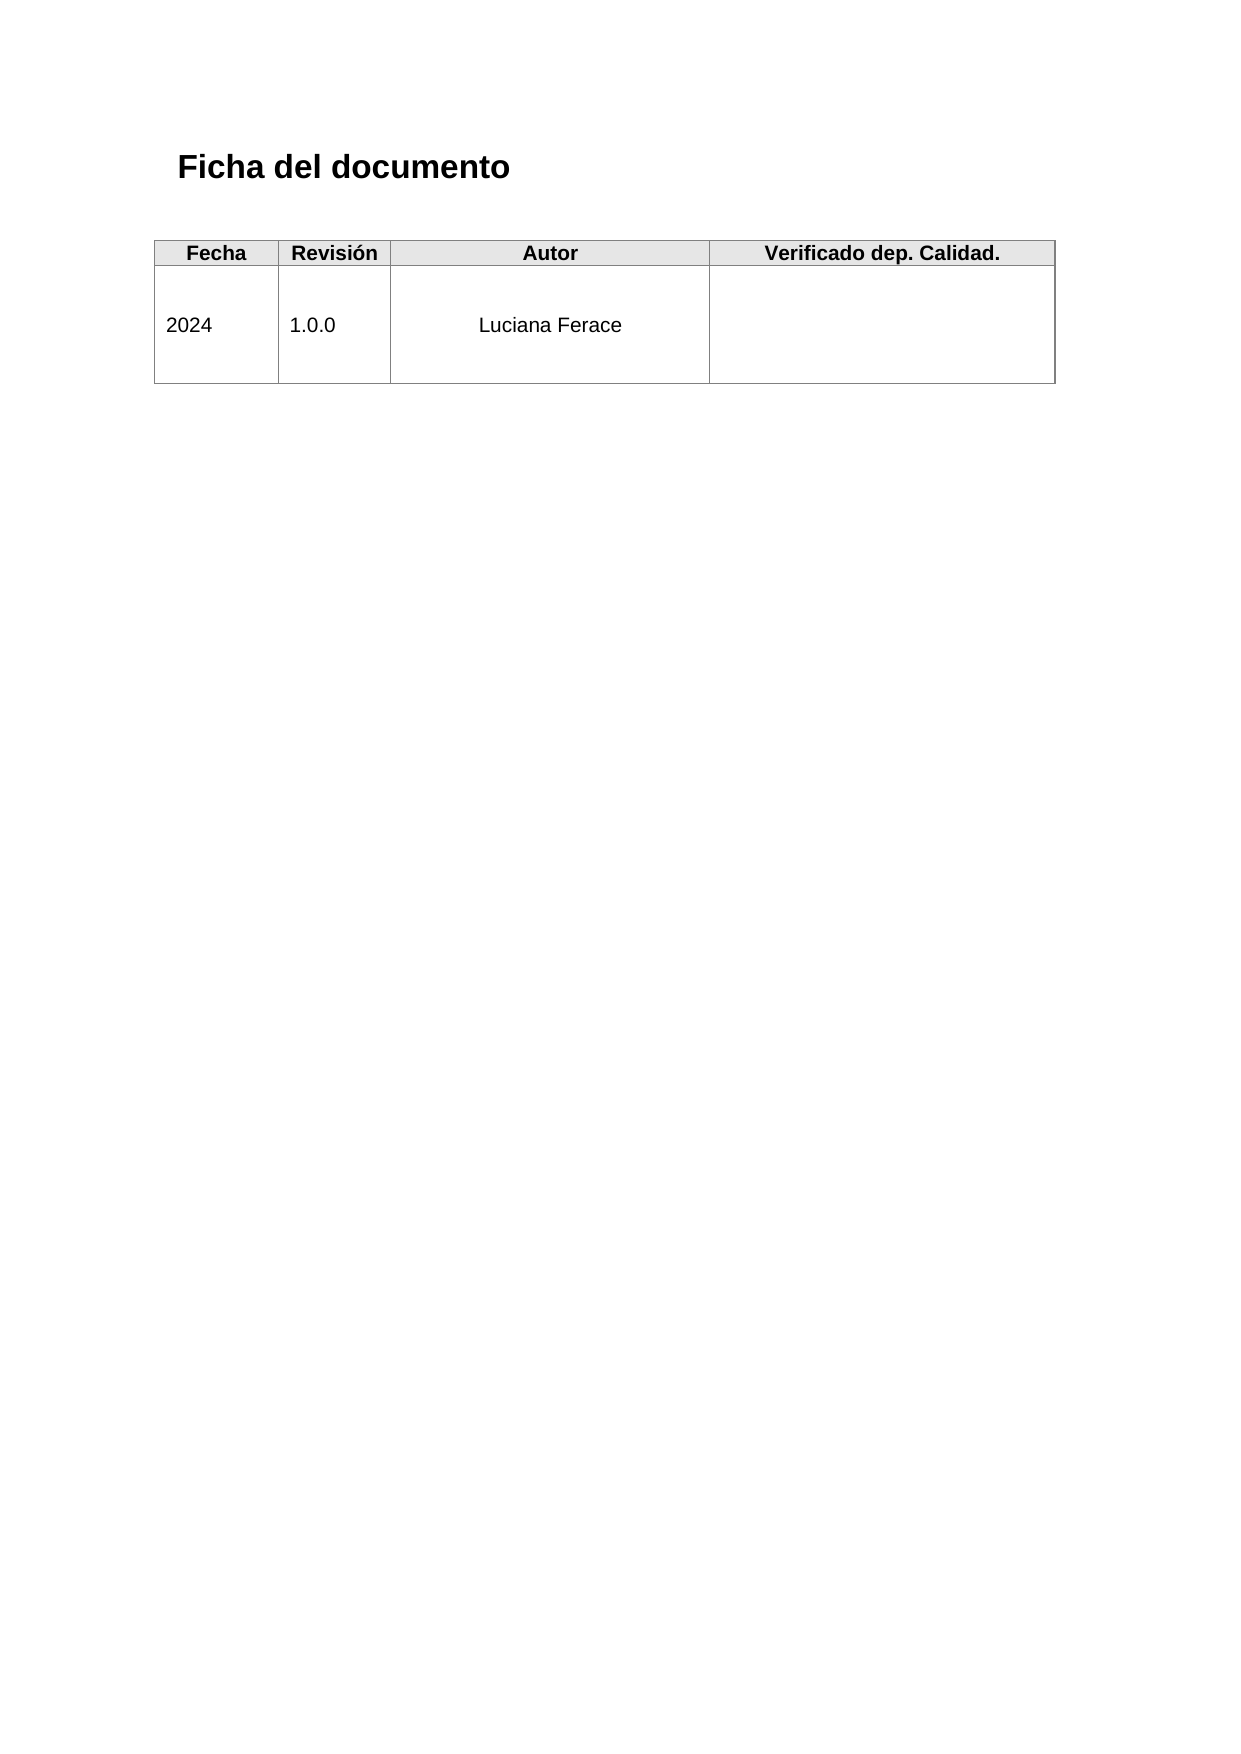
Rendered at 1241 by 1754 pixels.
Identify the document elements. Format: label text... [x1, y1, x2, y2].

table_cell Luciana Ferace [391, 266, 709, 383]
table_cell [710, 266, 1054, 383]
table_header Fecha [155, 241, 278, 265]
table_header Autor [391, 241, 709, 265]
table_cell 1.0.0 [279, 266, 390, 383]
text Ficha del documento [177, 148, 1063, 186]
table_header Revisión [279, 241, 390, 265]
table_header Verificado dep. Calidad. [710, 241, 1054, 265]
table_cell 2024 [155, 266, 278, 383]
